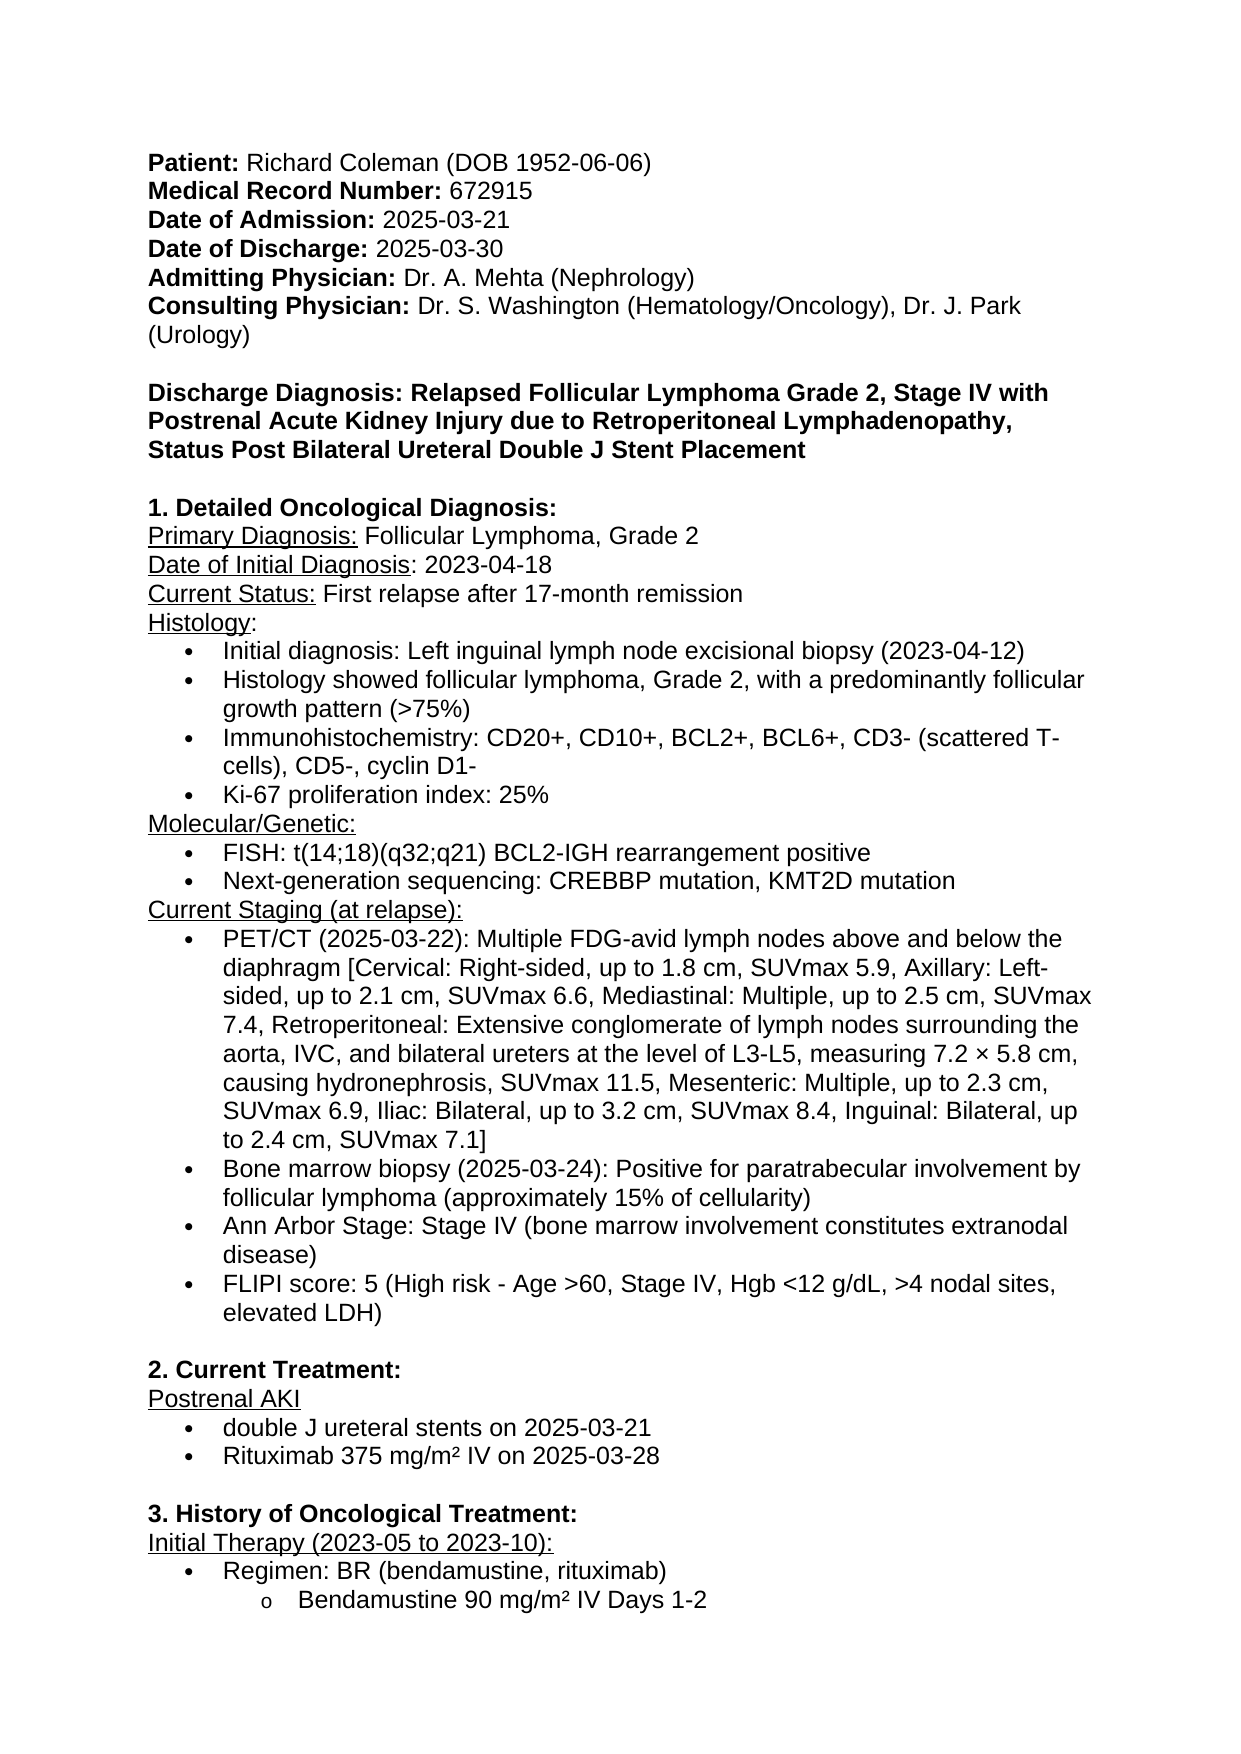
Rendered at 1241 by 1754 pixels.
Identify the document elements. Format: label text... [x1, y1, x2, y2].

text Initial Therapy (2023-05 to 2023-10): [148, 1528, 1093, 1556]
list Regimen: BR (bendamustine, rituximab) [185, 1556, 1093, 1585]
text Postrenal AKI [148, 1384, 1093, 1413]
list Ann Arbor Stage: Stage IV (bone marrow involvement constitutes extranodal disease) [185, 1211, 1093, 1269]
list Rituximab 375 mg/m² IV on 2025-03-28 [185, 1441, 1093, 1470]
list double J ureteral stents on 2025-03-21 [185, 1413, 1093, 1441]
list Ki-67 proliferation index: 25% [185, 780, 1093, 809]
list Next-generation sequencing: CREBBP mutation, KMT2D mutation [185, 866, 1093, 895]
text Discharge Diagnosis: Relapsed Follicular Lymphoma Grade 2, Stage IV with Postrenal Acute Kidney Injury due to Retroperitoneal Lymphadenopathy, Status Post Bilateral Ureteral Double J Stent Placement [148, 349, 1093, 464]
list PET/CT (2025-03-22): Multiple FDG-avid lymph nodes above and below the diaphragm [Cervical: Right-sided, up to 1.8 cm, SUVmax 5.9, Axillary: Left-sided, up to 2.1 cm, SUVmax 6.6, Mediastinal: Multiple, up to 2.5 cm, SUVmax 7.4, Retroperitoneal: Extensive conglomerate of lymph nodes surrounding the aorta, IVC, and bilateral ureters at the level of L3-L5, measuring 7.2 × 5.8 cm, causing hydronephrosis, SUVmax 11.5, Mesenteric: Multiple, up to 2.3 cm, SUVmax 6.9, Iliac: Bilateral, up to 3.2 cm, SUVmax 8.4, Inguinal: Bilateral, up to 2.4 cm, SUVmax 7.1] [185, 924, 1093, 1154]
text 2. Current Treatment: [148, 1355, 1093, 1384]
text Patient: Richard Coleman (DOB 1952-06-06) Medical Record Number: 672915 Date of Admission: 2025-03-21 Date of Discharge: 2025-03-30 Admitting Physician: Dr. A. Mehta (Nephrology) Consulting Physician: Dr. S. Washington (Hematology/Oncology), Dr. J. Park (Urology) [148, 148, 1093, 349]
list Immunohistochemistry: CD20+, CD10+, BCL2+, BCL6+, CD3- (scattered T-cells), CD5-, cyclin D1- [185, 723, 1093, 780]
text 1. Detailed Oncological Diagnosis: [148, 493, 1093, 521]
list Histology showed follicular lymphoma, Grade 2, with a predominantly follicular growth pattern (>75%) [185, 665, 1093, 723]
text Primary Diagnosis: Follicular Lymphoma, Grade 2 Date of Initial Diagnosis: 2023-04-18 Current Status: First relapse after 17-month remission [148, 521, 1093, 608]
list Initial diagnosis: Left inguinal lymph node excisional biopsy (2023-04-12) [185, 636, 1093, 665]
text Histology: [148, 608, 1093, 636]
text 3. History of Oncological Treatment: [148, 1499, 1093, 1528]
text Current Staging (at relapse): [148, 895, 1093, 924]
list Bone marrow biopsy (2025-03-24): Positive for paratrabecular involvement by follicular lymphoma (approximately 15% of cellularity) [185, 1154, 1093, 1211]
list FLIPI score: 5 (High risk - Age >60, Stage IV, Hgb <12 g/dL, >4 nodal sites, elevated LDH) [185, 1269, 1093, 1326]
list FISH: t(14;18)(q32;q21) BCL2-IGH rearrangement positive [185, 838, 1093, 866]
list Bendamustine 90 mg/m² IV Days 1-2 [260, 1585, 1093, 1615]
text Molecular/Genetic: [148, 809, 1093, 838]
